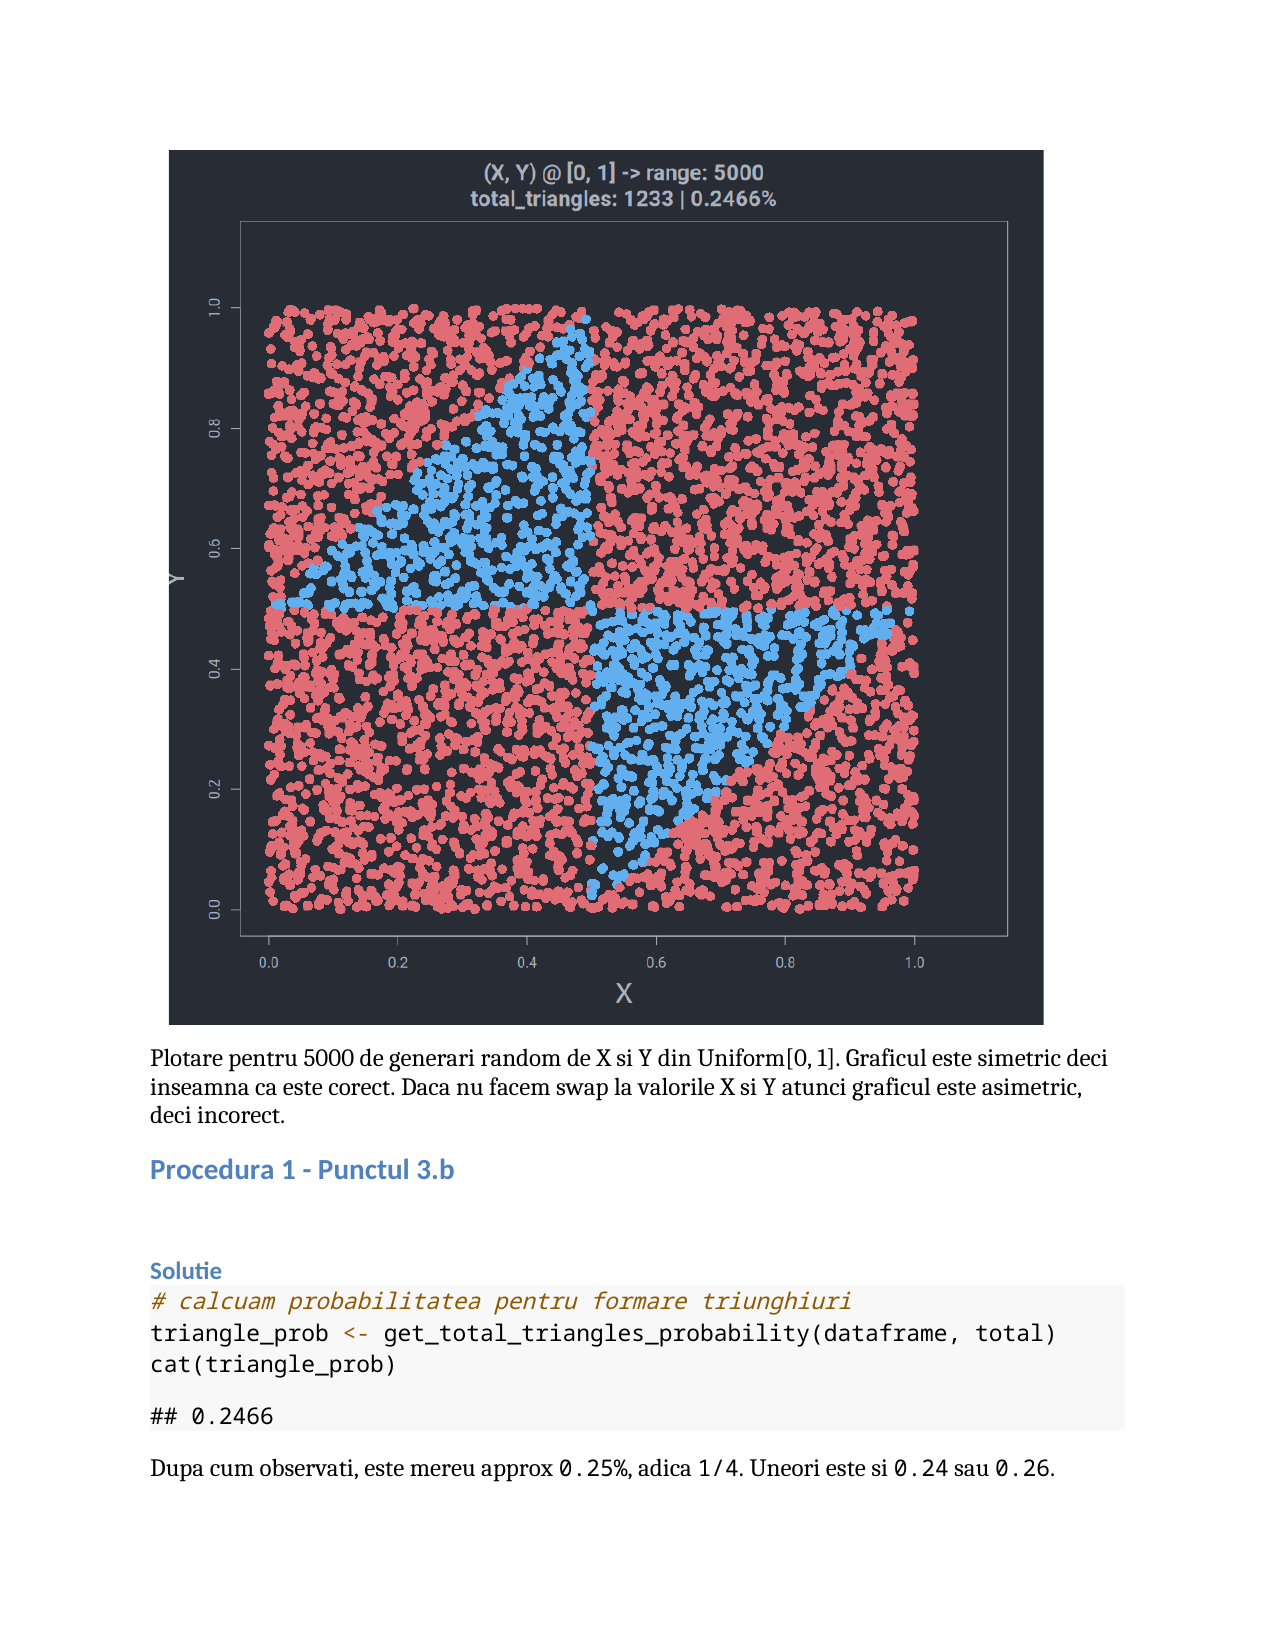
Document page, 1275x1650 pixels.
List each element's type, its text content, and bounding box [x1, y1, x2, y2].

text Dupa cum observati, este mereu approx 0.25%, adica 1/4. Uneori este si 0.24 sau 0.26. [150, 1452, 1125, 1483]
text # calcuam probabilitatea pentru formare triunghiuri triangle_prob <- get_total_triangles_probability(dataframe, total) cat(triangle_prob) [397, 1285, 1125, 1379]
subtitle Procedura 1 - Punctul 3.b [150, 1151, 1125, 1186]
picture [168, 150, 1044, 1025]
subtitle Solutie [150, 1255, 1125, 1285]
text ## 0.2466 [150, 1400, 1125, 1431]
text Plotare pentru 5000 de generari random de X si Y din Uniform[0, 1]. Graficul este simetric deci inseamna ca este corect. Daca nu facem swap la valorile X si Y atunci graficul este asimetric, deci incorect. [150, 1044, 1125, 1130]
